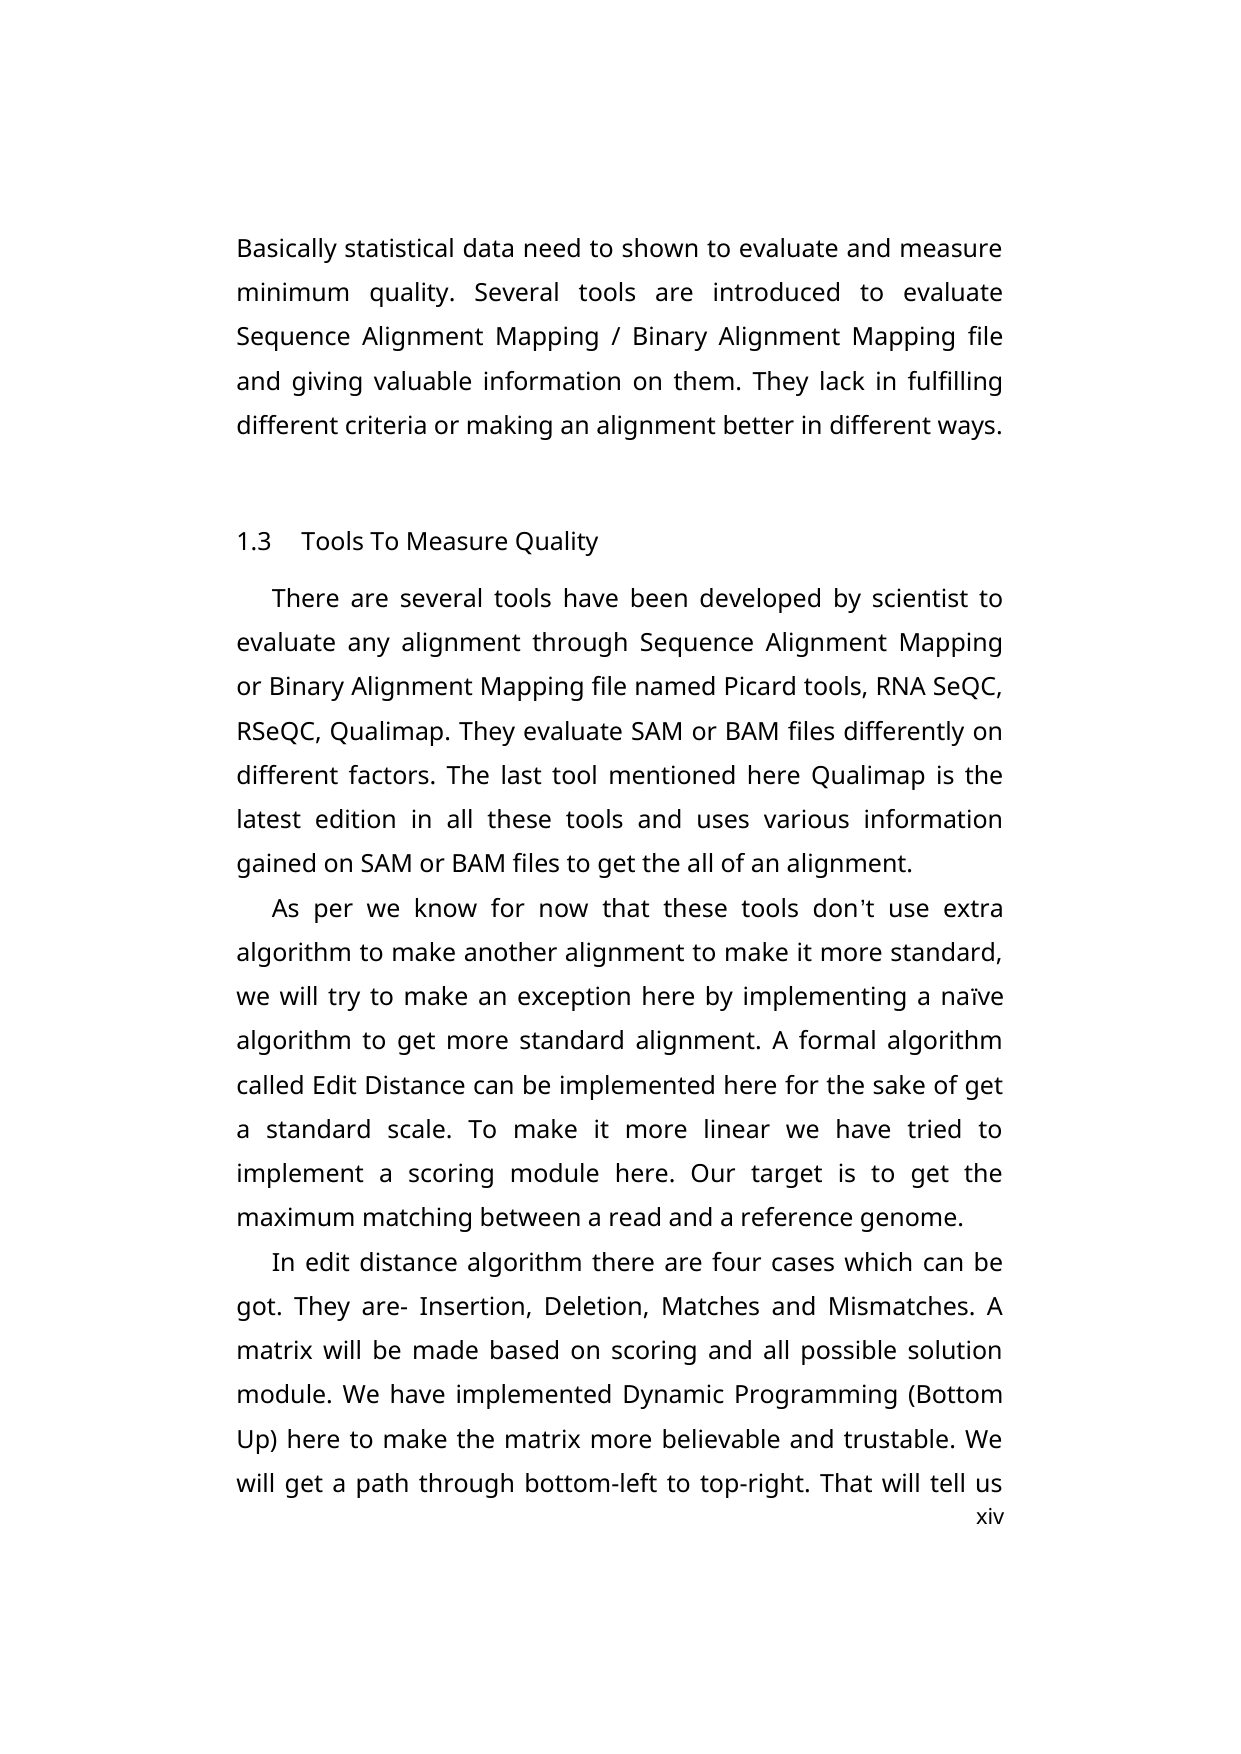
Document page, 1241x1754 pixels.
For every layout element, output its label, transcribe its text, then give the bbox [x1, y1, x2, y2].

text There are several tools have been developed by scientist to evaluate any alignment through Sequence Alignment Mapping or Binary Alignment Mapping file named Picard tools, RNA SeQC, RSeQC, Qualimap. They evaluate SAM or BAM files differently on different factors. The last tool mentioned here Qualimap is the latest edition in all these tools and uses various information gained on SAM or BAM files to get the all of an alignment. [236, 580, 1004, 880]
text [236, 1244, 1004, 1500]
subtitle Tools To Measure Quality [236, 523, 1004, 558]
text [236, 230, 1004, 441]
text As per we know for now that these tools don’t use extra algorithm to make another alignment to make it more standard, we will try to make an exception here by implementing a naïve algorithm to get more standard alignment. A formal algorithm called Edit Distance can be implemented here for the sake of get a standard scale. To make it more linear we have tried to implement a scoring module here. Our target is to get the maximum matching between a read and a reference genome. [236, 890, 1004, 1234]
